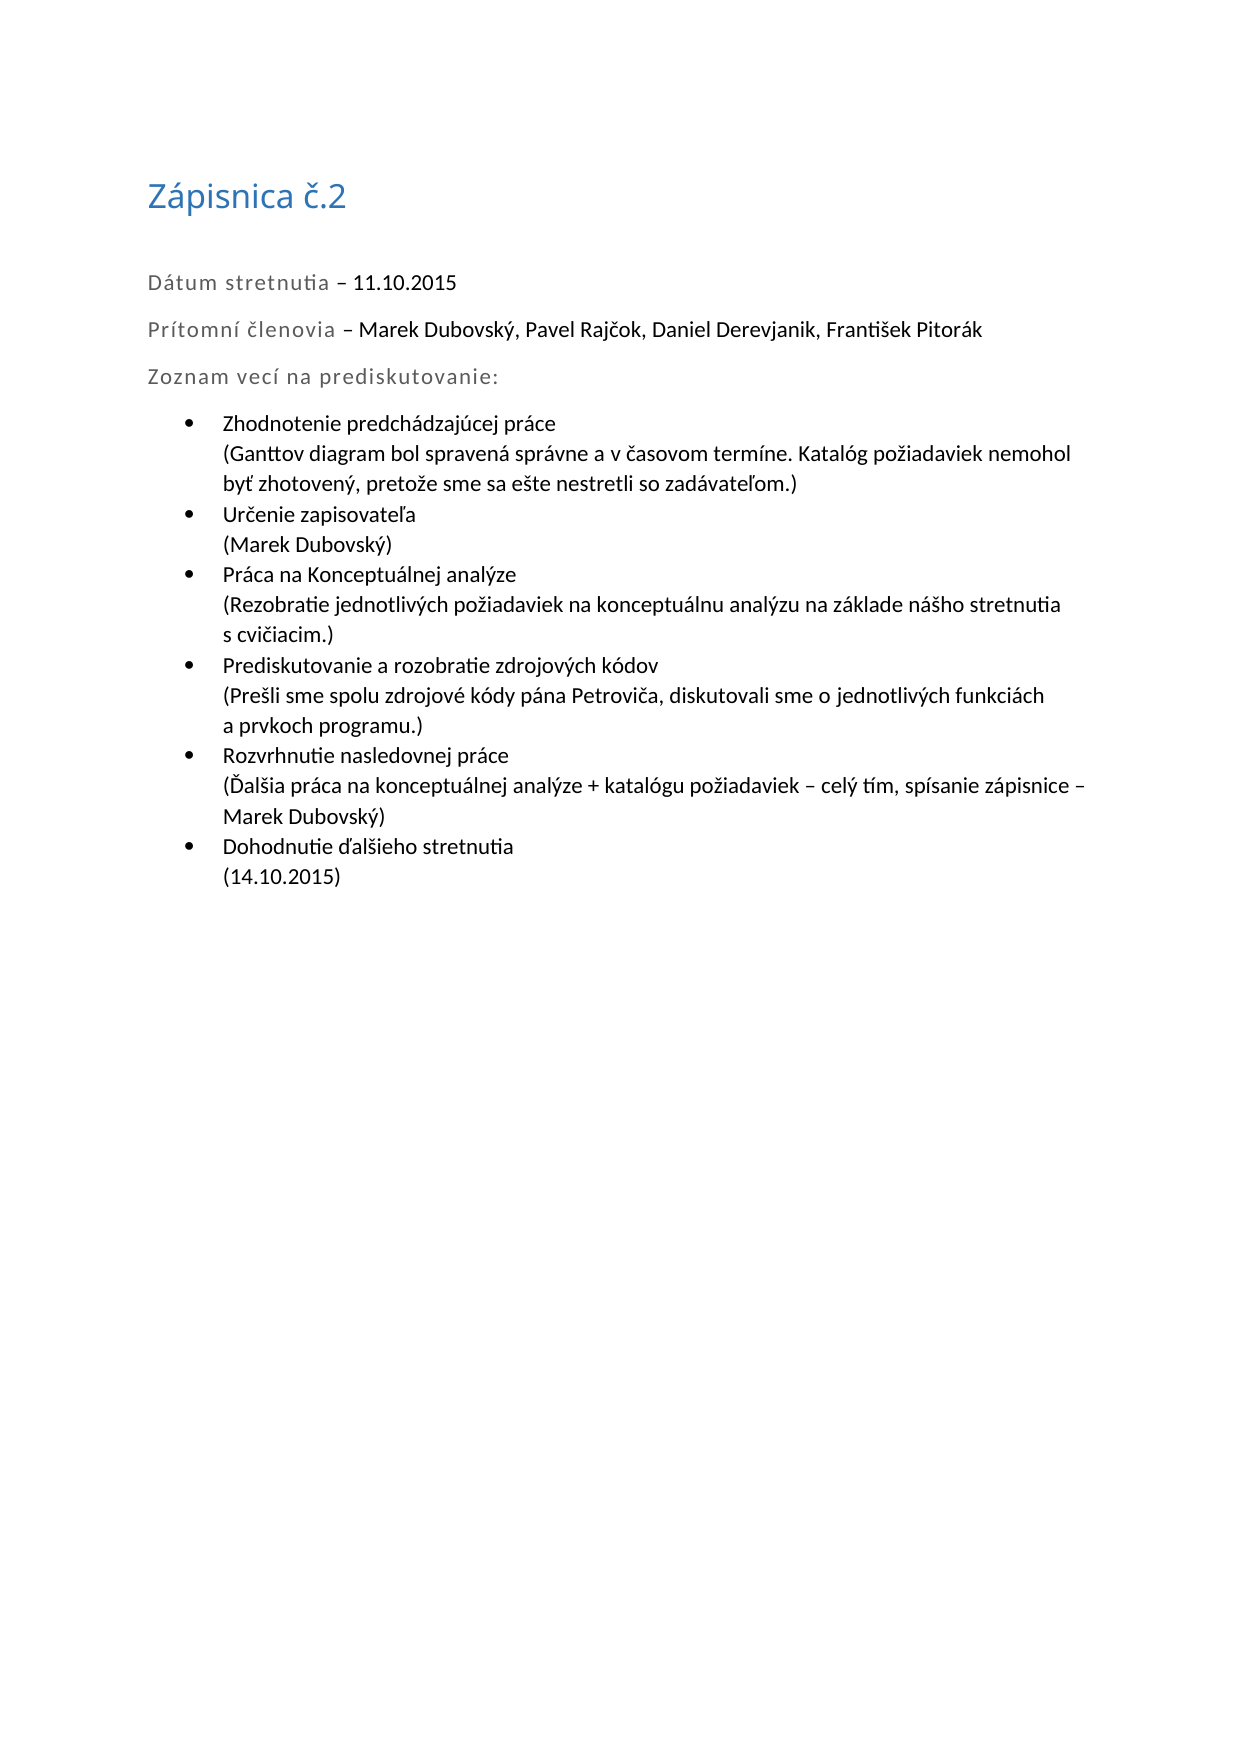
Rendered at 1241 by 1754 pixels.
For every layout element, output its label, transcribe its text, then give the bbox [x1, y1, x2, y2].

subtitle Zápisnica č.2 [148, 173, 1093, 218]
list (Ganttov diagram bol spravená správne a v časovom termíne. Katalóg požiadaviek nemohol byť zhotovený, pretože sme sa ešte nestretli so zadávateľom.) [223, 439, 1093, 497]
list Určenie zapisovateľa [185, 500, 1093, 528]
list Prediskutovanie a rozobratie zdrojových kódov [185, 651, 1093, 679]
text Prítomní členovia – Marek Dubovský, Pavel Rajčok, Daniel Derevjanik, František Pitorák [148, 315, 1093, 343]
list Práca na Konceptuálnej analýze [185, 560, 1093, 588]
list (Prešli sme spolu zdrojové kódy pána Petroviča, diskutovali sme o jednotlivých funkciách a prvkoch programu.) [223, 681, 1093, 739]
list Dohodnutie ďalšieho stretnutia [185, 832, 1093, 860]
text Dátum stretnutia – 11.10.2015 [148, 268, 1093, 296]
list (Ďalšia práca na konceptuálnej analýze + katalógu požiadaviek – celý tím, spísanie zápisnice – Marek Dubovský) [223, 772, 1093, 830]
list Rozvrhnutie nasledovnej práce [185, 741, 1093, 769]
list Zhodnotenie predchádzajúcej práce [185, 409, 1093, 437]
list (14.10.2015) [223, 862, 1093, 890]
list (Rezobratie jednotlivých požiadaviek na konceptuálnu analýzu na základe nášho stretnutia s cvičiacim.) [223, 590, 1093, 648]
subtitle Zoznam vecí na prediskutovanie: [148, 362, 1093, 390]
list (Marek Dubovský) [223, 530, 1093, 558]
